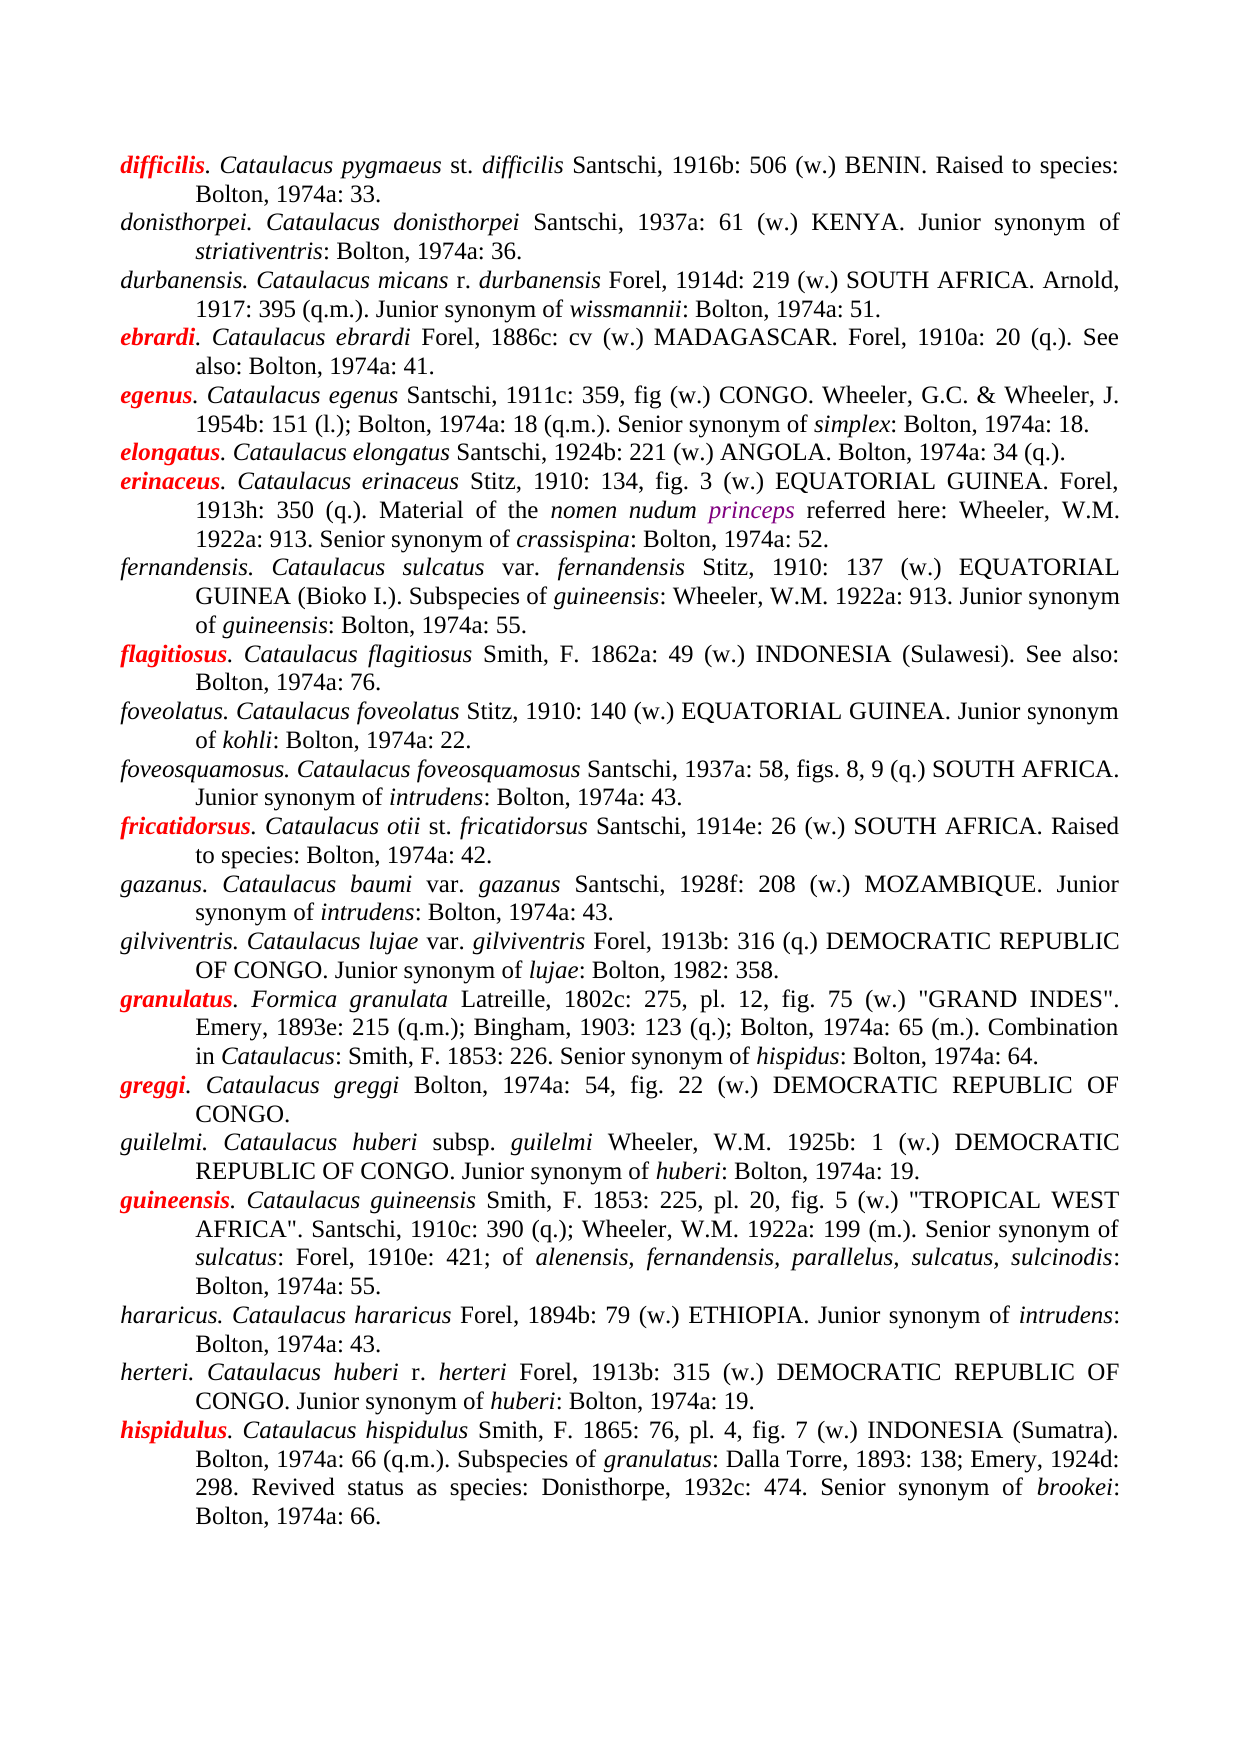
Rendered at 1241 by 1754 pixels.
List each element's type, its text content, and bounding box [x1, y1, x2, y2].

text durbanensis. Cataulacus micans r. durbanensis Forel, 1914d: 219 (w.) SOUTH AFRICA. Arnold, 1917: 395 (q.m.). Junior synonym of wissmannii: Bolton, 1974a: 51. [120, 265, 1120, 322]
text hararicus. Cataulacus hararicus Forel, 1894b: 79 (w.) ETHIOPIA. Junior synonym of intrudens: Bolton, 1974a: 43. [120, 1300, 1120, 1357]
text guilelmi. Cataulacus huberi subsp. guilelmi Wheeler, W.M. 1925b: 1 (w.) DEMOCRATIC REPUBLIC OF CONGO. Junior synonym of huberi: Bolton, 1974a: 19. [120, 1127, 1120, 1185]
text foveosquamosus. Cataulacus foveosquamosus Santschi, 1937a: 58, figs. 8, 9 (q.) SOUTH AFRICA. Junior synonym of intrudens: Bolton, 1974a: 43. [120, 754, 1120, 811]
text granulatus. Formica granulata Latreille, 1802c: 275, pl. 12, fig. 75 (w.) "GRAND INDES". Emery, 1893e: 215 (q.m.); Bingham, 1903: 123 (q.); Bolton, 1974a: 65 (m.). Combination in Cataulacus: Smith, F. 1853: 226. Senior synonym of hispidus: Bolton, 1974a: 64. [120, 984, 1120, 1070]
text flagitiosus. Cataulacus flagitiosus Smith, F. 1862a: 49 (w.) INDONESIA (Sulawesi). See also: Bolton, 1974a: 76. [120, 639, 1120, 696]
text gilviventris. Cataulacus lujae var. gilviventris Forel, 1913b: 316 (q.) DEMOCRATIC REPUBLIC OF CONGO. Junior synonym of lujae: Bolton, 1982: 358. [120, 926, 1120, 984]
text gazanus. Cataulacus baumi var. gazanus Santschi, 1928f: 208 (w.) MOZAMBIQUE. Junior synonym of intrudens: Bolton, 1974a: 43. [120, 869, 1120, 926]
text herteri. Cataulacus huberi r. herteri Forel, 1913b: 315 (w.) DEMOCRATIC REPUBLIC OF CONGO. Junior synonym of huberi: Bolton, 1974a: 19. [120, 1357, 1120, 1415]
text donisthorpei. Cataulacus donisthorpei Santschi, 1937a: 61 (w.) KENYA. Junior synonym of striativentris: Bolton, 1974a: 36. [120, 207, 1120, 265]
text fricatidorsus. Cataulacus otii st. fricatidorsus Santschi, 1914e: 26 (w.) SOUTH AFRICA. Raised to species: Bolton, 1974a: 42. [120, 811, 1120, 869]
text greggi. Cataulacus greggi Bolton, 1974a: 54, fig. 22 (w.) DEMOCRATIC REPUBLIC OF CONGO. [120, 1070, 1120, 1127]
text guineensis. Cataulacus guineensis Smith, F. 1853: 225, pl. 20, fig. 5 (w.) "TROPICAL WEST AFRICA". Santschi, 1910c: 390 (q.); Wheeler, W.M. 1922a: 199 (m.). Senior synonym of sulcatus: Forel, 1910e: 421; of alenensis, fernandensis, parallelus, sulcatus, sulcinodis: Bolton, 1974a: 55. [120, 1185, 1120, 1300]
text elongatus. Cataulacus elongatus Santschi, 1924b: 221 (w.) ANGOLA. Bolton, 1974a: 34 (q.). [120, 437, 1120, 466]
text egenus. Cataulacus egenus Santschi, 1911c: 359, fig (w.) CONGO. Wheeler, G.C. & Wheeler, J. 1954b: 151 (l.); Bolton, 1974a: 18 (q.m.). Senior synonym of simplex: Bolton, 1974a: 18. [120, 380, 1120, 437]
text erinaceus. Cataulacus erinaceus Stitz, 1910: 134, fig. 3 (w.) EQUATORIAL GUINEA. Forel, 1913h: 350 (q.). Material of the nomen nudum princeps referred here: Wheeler, W.M. 1922a: 913. Senior synonym of crassispina: Bolton, 1974a: 52. [120, 466, 1120, 552]
text ebrardi. Cataulacus ebrardi Forel, 1886c: cv (w.) MADAGASCAR. Forel, 1910a: 20 (q.). See also: Bolton, 1974a: 41. [120, 322, 1120, 380]
text fernandensis. Cataulacus sulcatus var. fernandensis Stitz, 1910: 137 (w.) EQUATORIAL GUINEA (Bioko I.). Subspecies of guineensis: Wheeler, W.M. 1922a: 913. Junior synonym of guineensis: Bolton, 1974a: 55. [120, 552, 1120, 639]
text foveolatus. Cataulacus foveolatus Stitz, 1910: 140 (w.) EQUATORIAL GUINEA. Junior synonym of kohli: Bolton, 1974a: 22. [120, 696, 1120, 754]
text hispidulus. Cataulacus hispidulus Smith, F. 1865: 76, pl. 4, fig. 7 (w.) INDONESIA (Sumatra). Bolton, 1974a: 66 (q.m.). Subspecies of granulatus: Dalla Torre, 1893: 138; Emery, 1924d: 298. Revived status as species: Donisthorpe, 1932c: 474. Senior synonym of brookei: Bolton, 1974a: 66. [120, 1415, 1120, 1530]
text difficilis. Cataulacus pygmaeus st. difficilis Santschi, 1916b: 506 (w.) BENIN. Raised to species: Bolton, 1974a: 33. [120, 150, 1120, 207]
